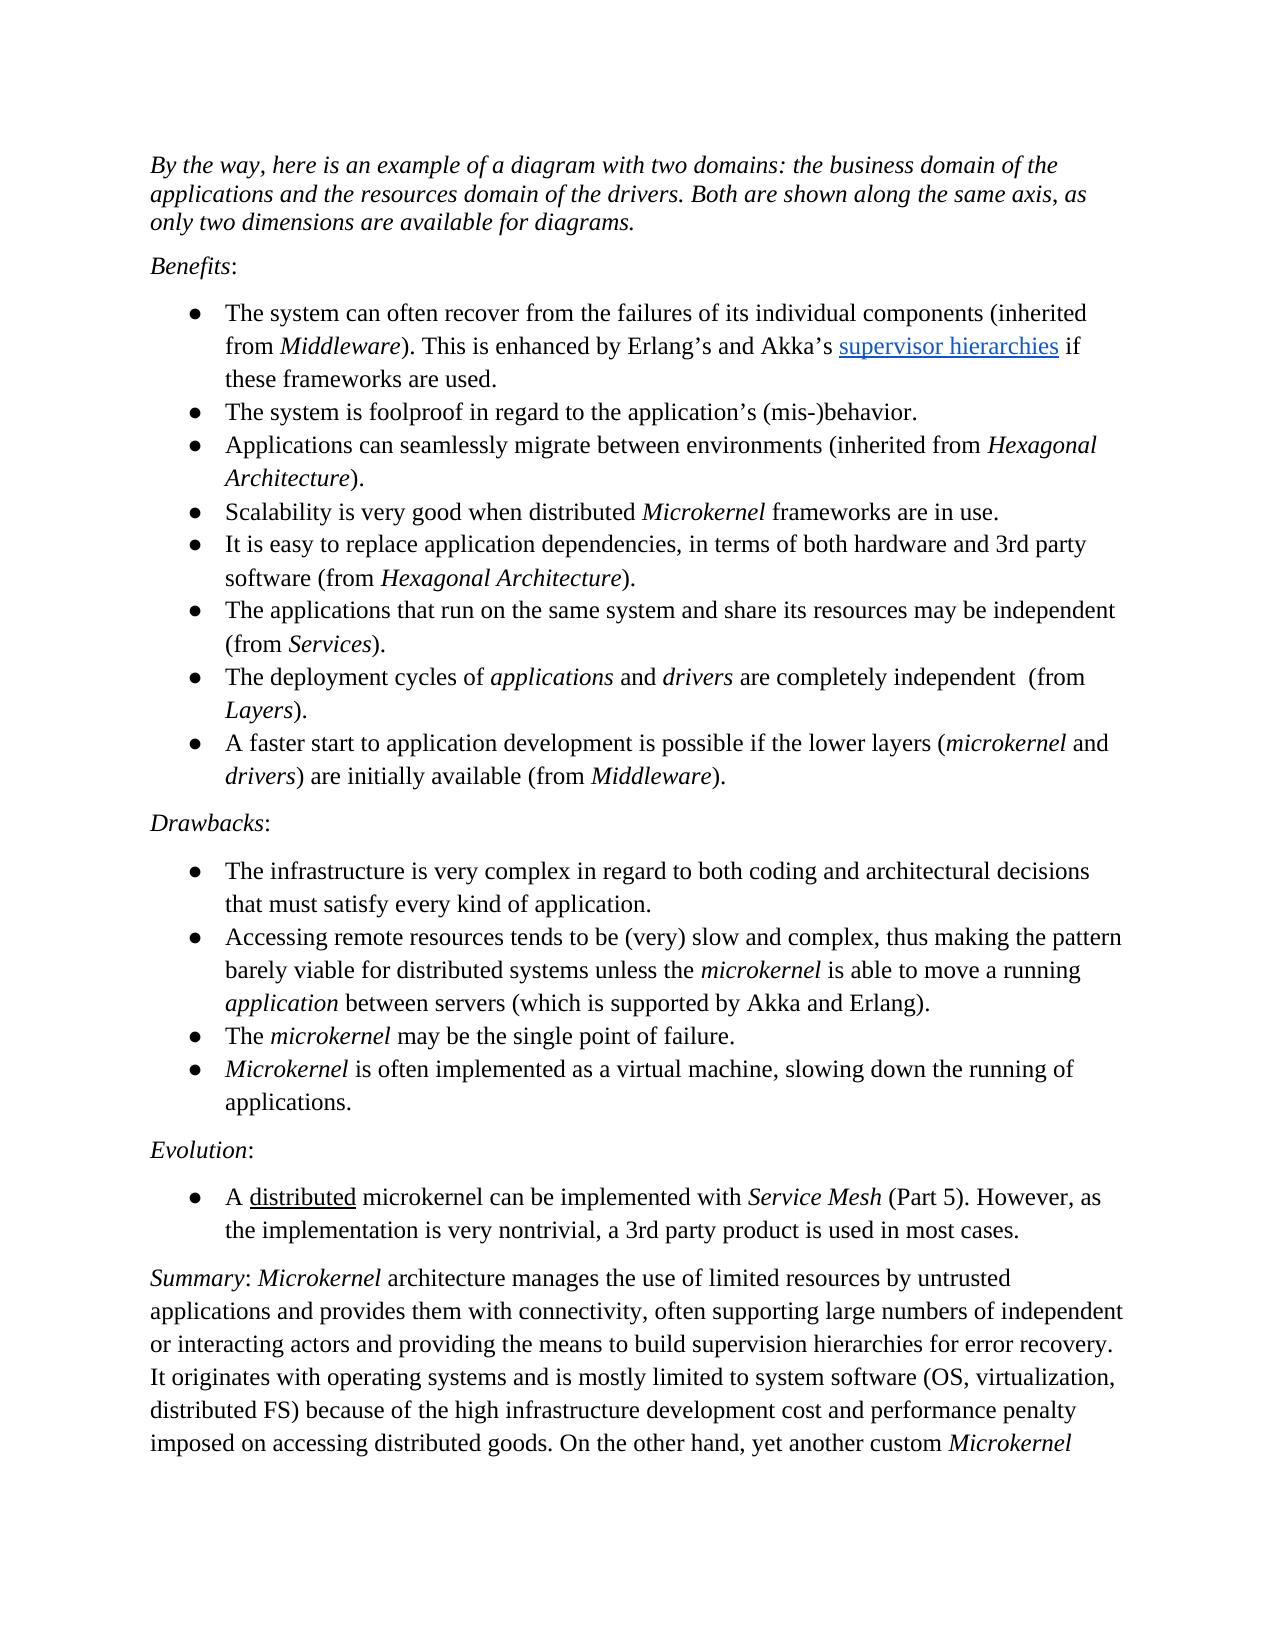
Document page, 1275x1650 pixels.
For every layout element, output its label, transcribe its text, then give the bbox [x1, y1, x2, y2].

text Evolution: [150, 1135, 1125, 1163]
list A faster start to application development is possible if the lower layers (microkernel and drivers) are initially available (from Middleware). [187, 728, 1125, 789]
list The deployment cycles of applications and drivers are completely independent (from Layers). [187, 662, 1125, 723]
list The system can often recover from the failures of its individual components (inherited from Middleware). This is enhanced by Erlang’s and Akka’s supervisor hierarchies if these frameworks are used. [187, 298, 1125, 393]
list The infrastructure is very complex in regard to both coding and architectural decisions that must satisfy every kind of application. [187, 856, 1125, 918]
list Accessing remote resources tends to be (very) slow and complex, thus making the pattern barely viable for distributed systems unless the microkernel is able to move a running application between servers (which is supported by Akka and Erlang). [187, 922, 1125, 1017]
list Applications can seamlessly migrate between environments (inherited from Hexagonal Architecture). [187, 431, 1125, 492]
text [150, 1263, 1125, 1457]
text Drawbacks: [150, 808, 1125, 837]
list The applications that run on the same system and share its resources may be independent (from Services). [187, 596, 1125, 657]
text By the way, here is an example of a diagram with two domains: the business domain of the applications and the resources domain of the drivers. Both are shown along the same axis, as only two dimensions are available for diagrams. [150, 150, 1125, 236]
list Scalability is very good when distributed Microkernel frameworks are in use. [187, 497, 1125, 525]
list The system is foolproof in regard to the application’s (mis-)behavior. [187, 397, 1125, 426]
list The microkernel may be the single point of failure. [187, 1021, 1125, 1050]
text Benefits: [150, 251, 1125, 279]
list It is easy to replace application dependencies, in terms of both hardware and 3rd party software (from Hexagonal Architecture). [187, 529, 1125, 591]
list Microkernel is often implemented as a virtual machine, slowing down the running of applications. [187, 1054, 1125, 1116]
list A distributed microkernel can be implemented with Service Mesh (Part 5). However, as the implementation is very nontrivial, a 3rd party product is used in most cases. [187, 1182, 1125, 1244]
